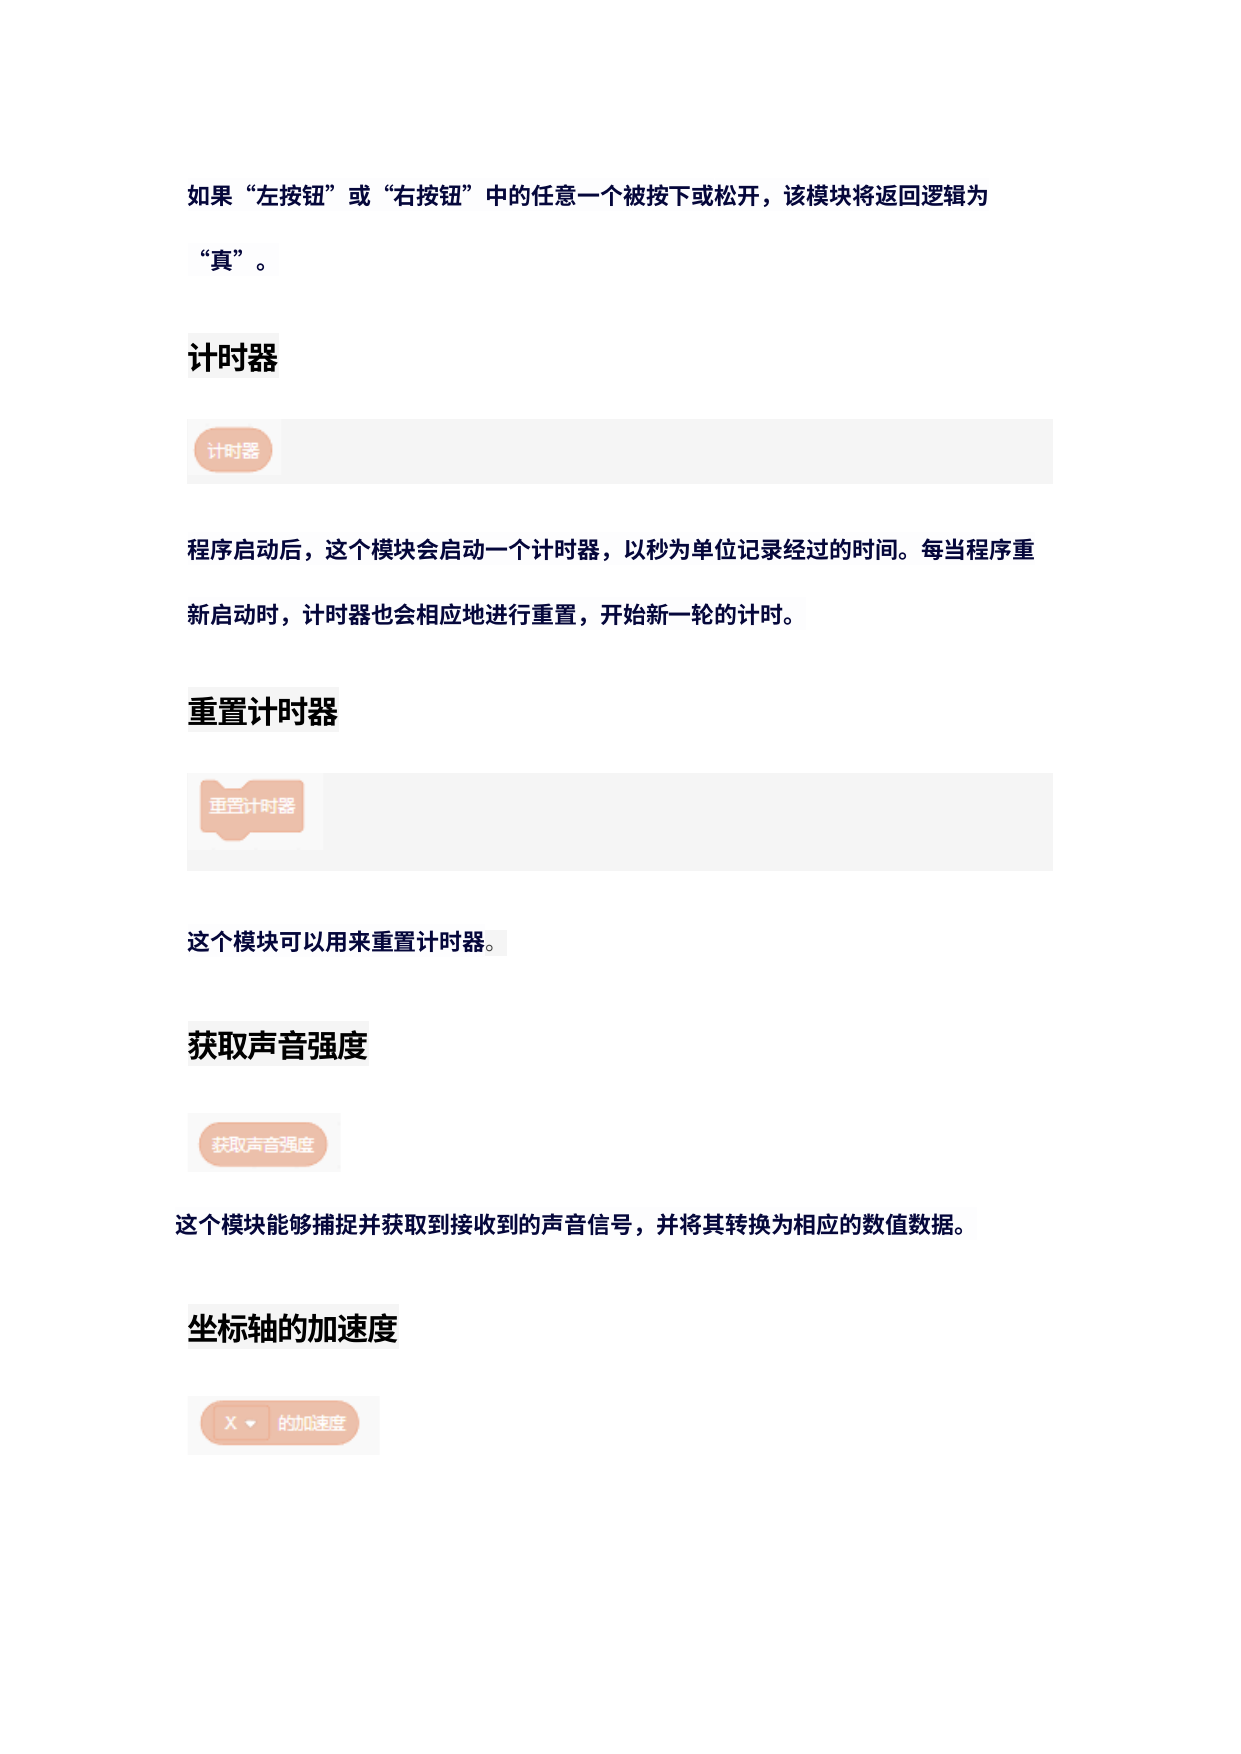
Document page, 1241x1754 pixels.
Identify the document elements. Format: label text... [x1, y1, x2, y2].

text 坐标轴的加速度 [187, 1294, 1053, 1359]
text 获取声音强度 [187, 1011, 1053, 1076]
text 这个模块可以用来重置计时器。 [187, 908, 1053, 973]
picture [187, 773, 324, 850]
subtitle 计时器 [187, 323, 1053, 388]
picture [187, 1113, 341, 1172]
list 这个模块能够捕捉并获取到接收到的声音信号，并将其转换为相应的数值数据。 [175, 1191, 1053, 1256]
subtitle 如果“左按钮”或“右按钮”中的任意一个被按下或松开，该模块将返回逻辑为“真”。 [187, 162, 1053, 292]
picture [187, 419, 282, 475]
picture [187, 1396, 380, 1455]
subtitle 程序启动后，这个模块会启动一个计时器，以秒为单位记录经过的时间。每当程序重新启动时，计时器也会相应地进行重置，开始新一轮的计时。 [187, 516, 1053, 646]
subtitle 重置计时器 [187, 677, 1053, 742]
